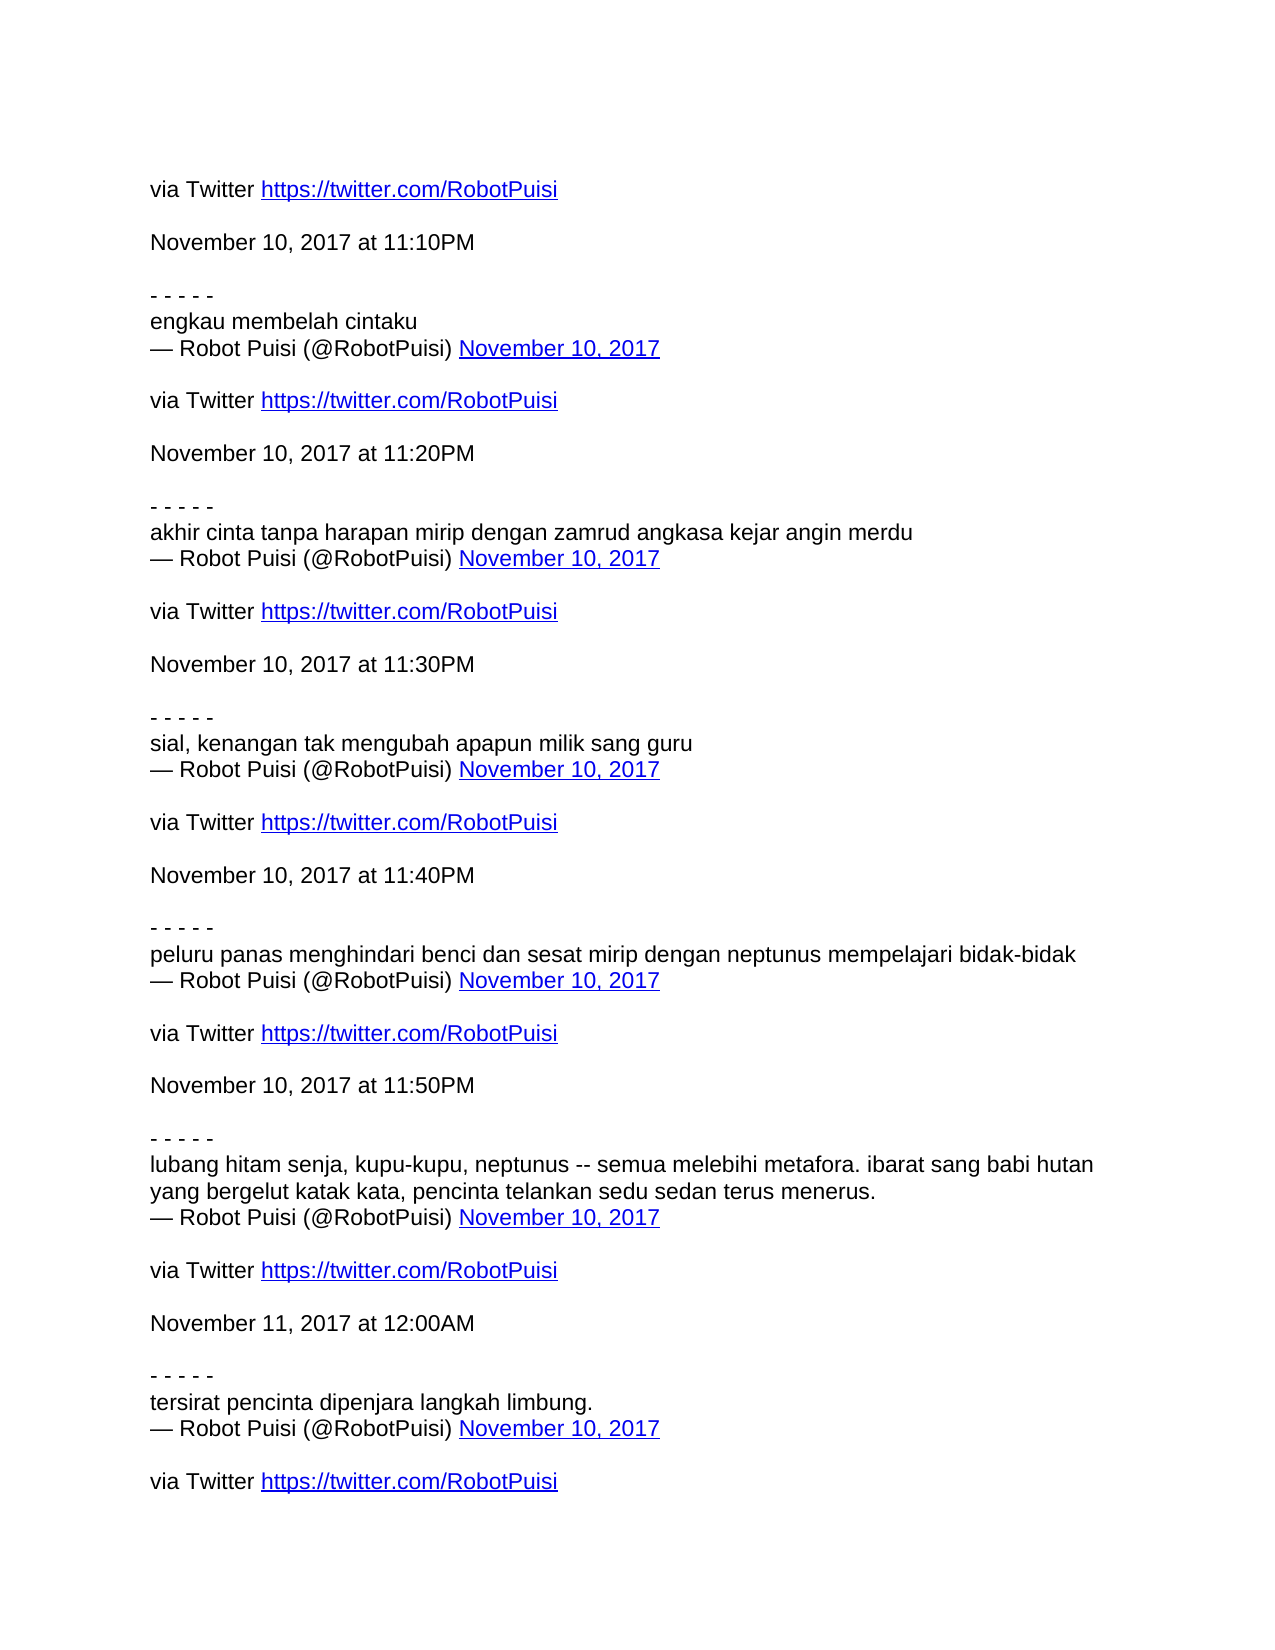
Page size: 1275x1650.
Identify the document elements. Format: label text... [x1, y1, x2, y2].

text - - - - - [150, 493, 1125, 519]
text tersirat pencinta dipenjara langkah limbung. [150, 1389, 1125, 1415]
text via Twitter https://twitter.com/RobotPuisi [150, 598, 1125, 624]
text November 10, 2017 at 11:40PM [150, 862, 1125, 888]
text November 11, 2017 at 12:00AM [150, 1309, 1125, 1336]
text — Robot Puisi (@RobotPuisi) November 10, 2017 [150, 1204, 1125, 1231]
text - - - - - [150, 1125, 1125, 1151]
text engkau membelah cintaku [150, 308, 1125, 334]
text November 10, 2017 at 11:10PM [150, 229, 1125, 255]
text - - - - - [150, 282, 1125, 308]
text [150, 176, 1125, 203]
text via Twitter https://twitter.com/RobotPuisi [150, 1257, 1125, 1283]
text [150, 387, 1125, 413]
text via Twitter https://twitter.com/RobotPuisi [150, 1020, 1125, 1046]
text lubang hitam senja, kupu-kupu, neptunus -- semua melebihi metafora. ibarat sang babi hutan yang bergelut katak kata, pencinta telankan sedu sedan terus menerus. [150, 1151, 1125, 1204]
text — Robot Puisi (@RobotPuisi) November 10, 2017 [150, 756, 1125, 782]
text sial, kenangan tak mengubah apapun milik sang guru [150, 730, 1125, 756]
text — Robot Puisi (@RobotPuisi) November 10, 2017 [150, 545, 1125, 572]
text - - - - - [150, 703, 1125, 730]
text — Robot Puisi (@RobotPuisi) November 10, 2017 [150, 1415, 1125, 1441]
text November 10, 2017 at 11:50PM [150, 1072, 1125, 1099]
text - - - - - [150, 1362, 1125, 1389]
text — Robot Puisi (@RobotPuisi) November 10, 2017 [150, 967, 1125, 993]
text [150, 334, 1125, 361]
text November 10, 2017 at 11:30PM [150, 651, 1125, 677]
text via Twitter https://twitter.com/RobotPuisi [150, 809, 1125, 835]
text - - - - - [150, 914, 1125, 941]
text akhir cinta tanpa harapan mirip dengan zamrud angkasa kejar angin merdu [150, 519, 1125, 545]
text peluru panas menghindari benci dan sesat mirip dengan neptunus mempelajari bidak-bidak [150, 941, 1125, 967]
text November 10, 2017 at 11:20PM [150, 440, 1125, 466]
text via Twitter https://twitter.com/RobotPuisi [150, 1468, 1125, 1494]
